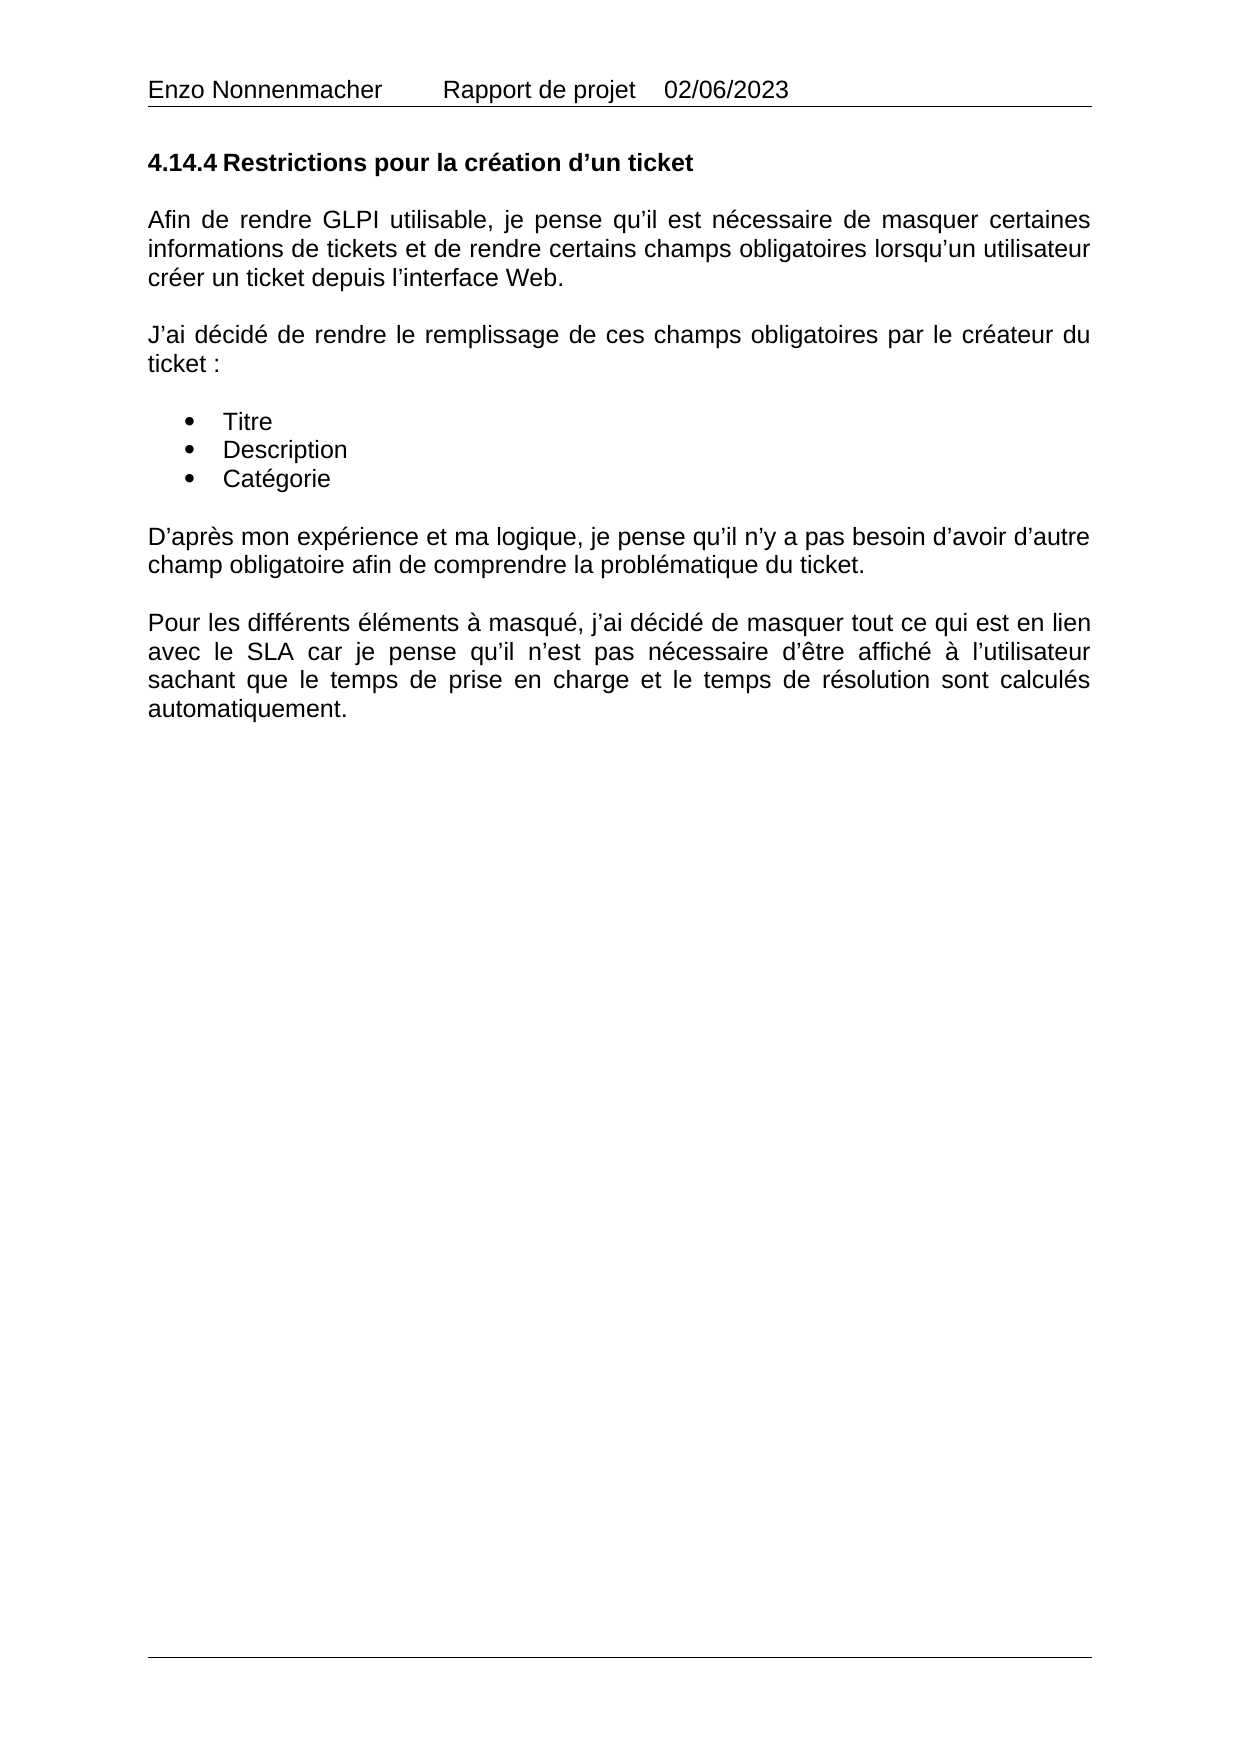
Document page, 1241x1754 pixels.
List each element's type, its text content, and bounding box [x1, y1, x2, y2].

text D’après mon expérience et ma logique, je pense qu’il n’y a pas besoin d’avoir d’autre champ obligatoire afin de comprendre la problématique du ticket. [148, 522, 1092, 579]
text Pour les différents éléments à masqué, j’ai décidé de masquer tout ce qui est en lien avec le SLA car je pense qu’il n’est pas nécessaire d’être affiché à l’utilisateur sachant que le temps de prise en charge et le temps de résolution sont calculés automatiquement. [148, 608, 1092, 723]
subtitle Restrictions pour la création d’un ticket [148, 148, 1092, 176]
list Titre [185, 406, 1092, 435]
text J’ai décidé de rendre le remplissage de ces champs obligatoires par le créateur du ticket : [148, 320, 1092, 378]
list Description [185, 435, 1092, 464]
text Afin de rendre GLPI utilisable, je pense qu’il est nécessaire de masquer certaines informations de tickets et de rendre certains champs obligatoires lorsqu’un utilisateur créer un ticket depuis l’interface Web. [148, 205, 1092, 291]
list Catégorie [185, 464, 1092, 493]
